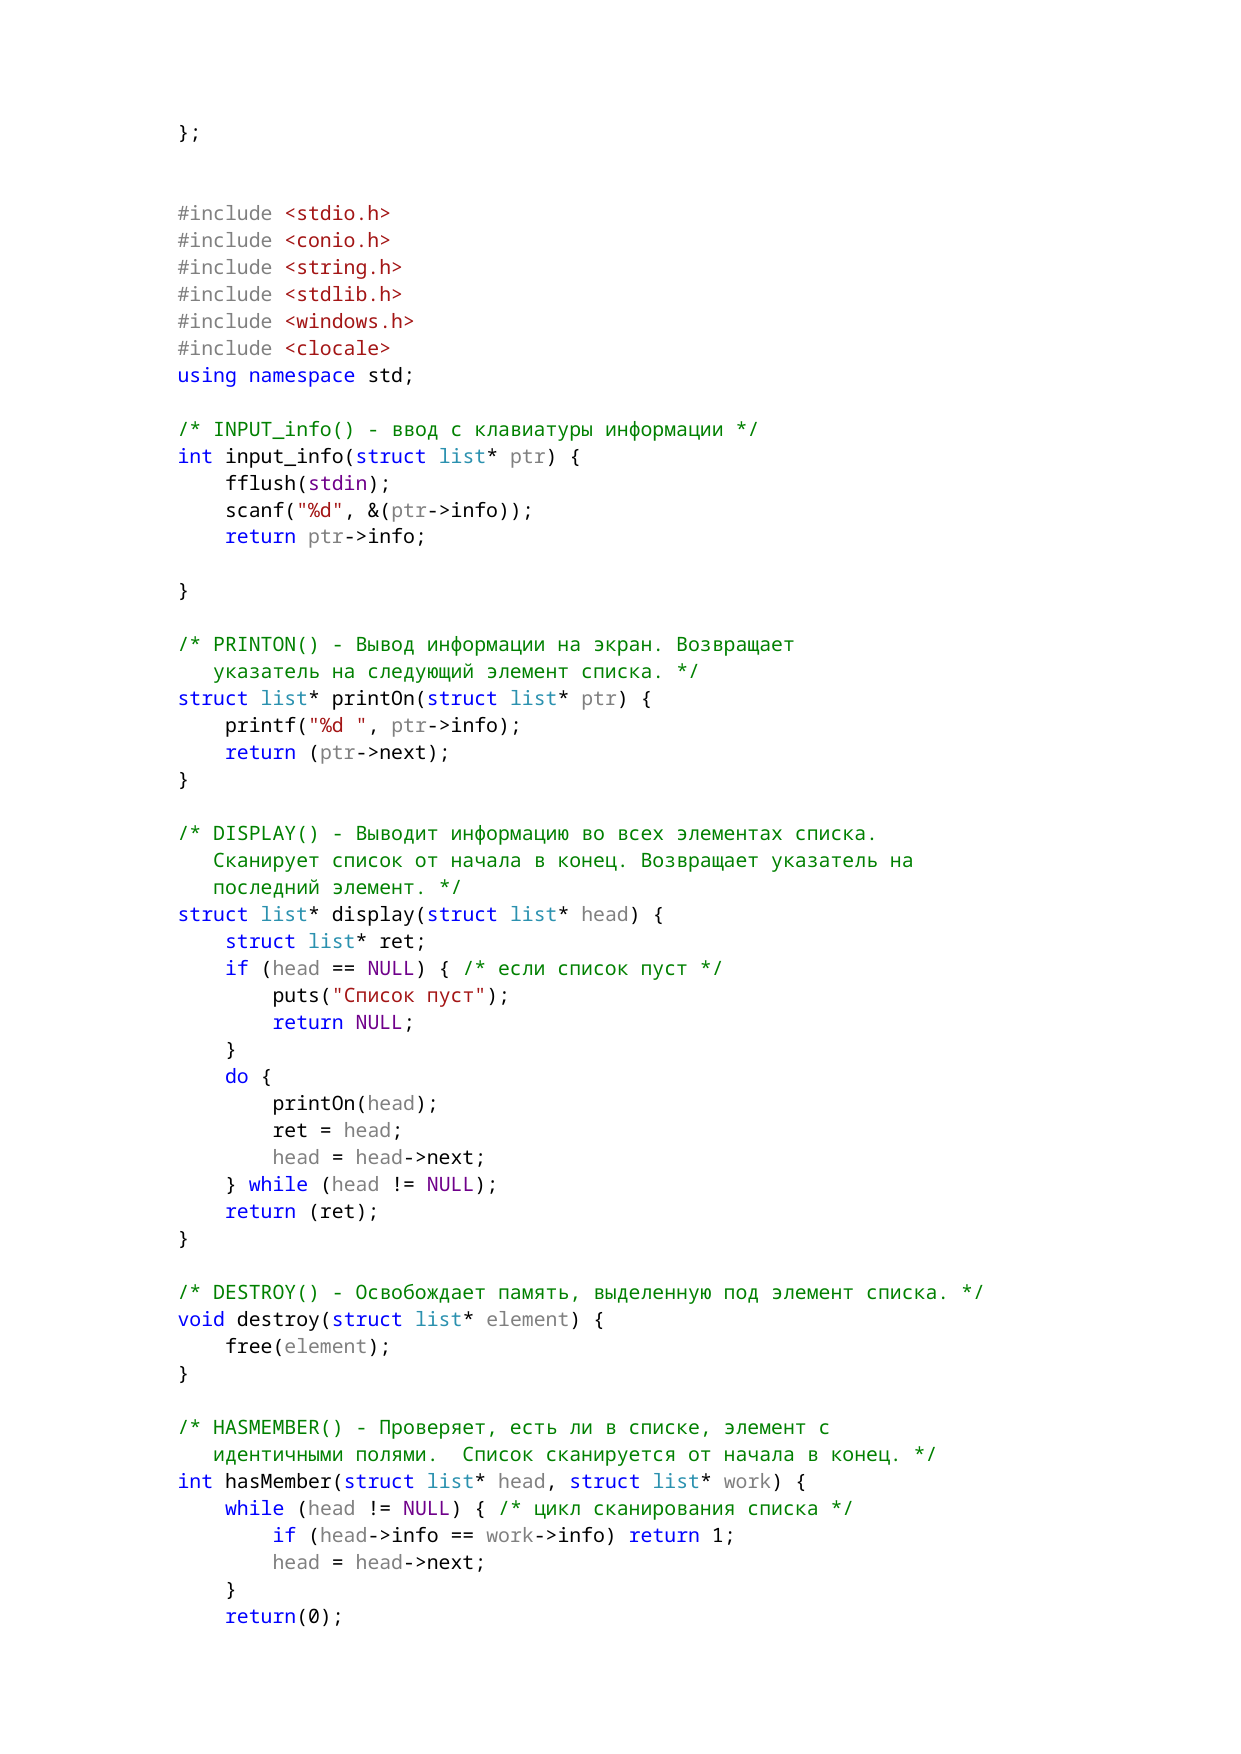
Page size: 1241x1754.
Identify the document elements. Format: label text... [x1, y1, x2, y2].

text /* HASMEMBER() - Проверяет, есть ли в списке, элемент с [177, 1413, 1152, 1440]
text fflush(stdin); [177, 469, 1152, 496]
text указатель на следующий элемент списка. */ [177, 658, 1152, 685]
text } while (head != NULL); [177, 1170, 1152, 1197]
text head = head->next; [177, 1548, 1152, 1575]
text идентичными полями. Список сканируется от начала в конец. */ [177, 1440, 1152, 1467]
text /* DISPLAY() - Выводит информацию во всех элементах списка. [177, 819, 1152, 847]
text scanf("%d", &(ptr->info)); [177, 496, 1152, 523]
text if (head == NULL) { /* если список пуст */ [177, 954, 1152, 981]
text void destroy(struct list* element) { [177, 1305, 1152, 1332]
text printf("%d ", ptr->info); [177, 712, 1152, 739]
text #include <clocale> [177, 334, 1152, 361]
text } [177, 577, 1152, 604]
text int input_info(struct list* ptr) { [177, 442, 1152, 469]
text }; [177, 118, 1152, 145]
text struct list* printOn(struct list* ptr) { [177, 685, 1152, 712]
text /* DESTROY() - Освобождает память, выделенную под элемент списка. */ [177, 1278, 1152, 1305]
text ret = head; [177, 1116, 1152, 1143]
text while (head != NULL) { /* цикл сканирования списка */ [177, 1494, 1152, 1521]
text #include <stdlib.h> [177, 280, 1152, 307]
text free(element); [177, 1332, 1152, 1359]
text printOn(head); [177, 1089, 1152, 1116]
text } [177, 1359, 1152, 1386]
text struct list* display(struct list* head) { [177, 901, 1152, 927]
text return (ptr->next); [177, 739, 1152, 766]
text int hasMember(struct list* head, struct list* work) { [177, 1467, 1152, 1494]
text return(0); [177, 1602, 1152, 1629]
text #include <string.h> [177, 253, 1152, 280]
text #include <stdio.h> [177, 199, 1152, 226]
text #include <windows.h> [177, 307, 1152, 334]
text puts("Список пуст"); [177, 981, 1152, 1008]
text head = head->next; [177, 1143, 1152, 1170]
text } [177, 1224, 1152, 1251]
text /* PRINTON() - Вывод информации на экран. Возвращает [177, 631, 1152, 658]
text } [177, 1575, 1152, 1602]
text using namespace std; [177, 361, 1152, 388]
text if (head->info == work->info) return 1; [177, 1521, 1152, 1548]
text do { [177, 1062, 1152, 1089]
text return NULL; [177, 1008, 1152, 1035]
text #include <conio.h> [177, 226, 1152, 253]
text return (ret); [177, 1197, 1152, 1224]
text последний элемент. */ [177, 873, 1152, 901]
text Сканирует список от начала в конец. Возвращает указатель на [177, 847, 1152, 873]
text } [177, 1035, 1152, 1062]
text return ptr->info; [177, 523, 1152, 550]
text /* INPUT_info() - ввод с клавиатуры информации */ [177, 415, 1152, 442]
text struct list* ret; [177, 927, 1152, 954]
text } [177, 766, 1152, 793]
